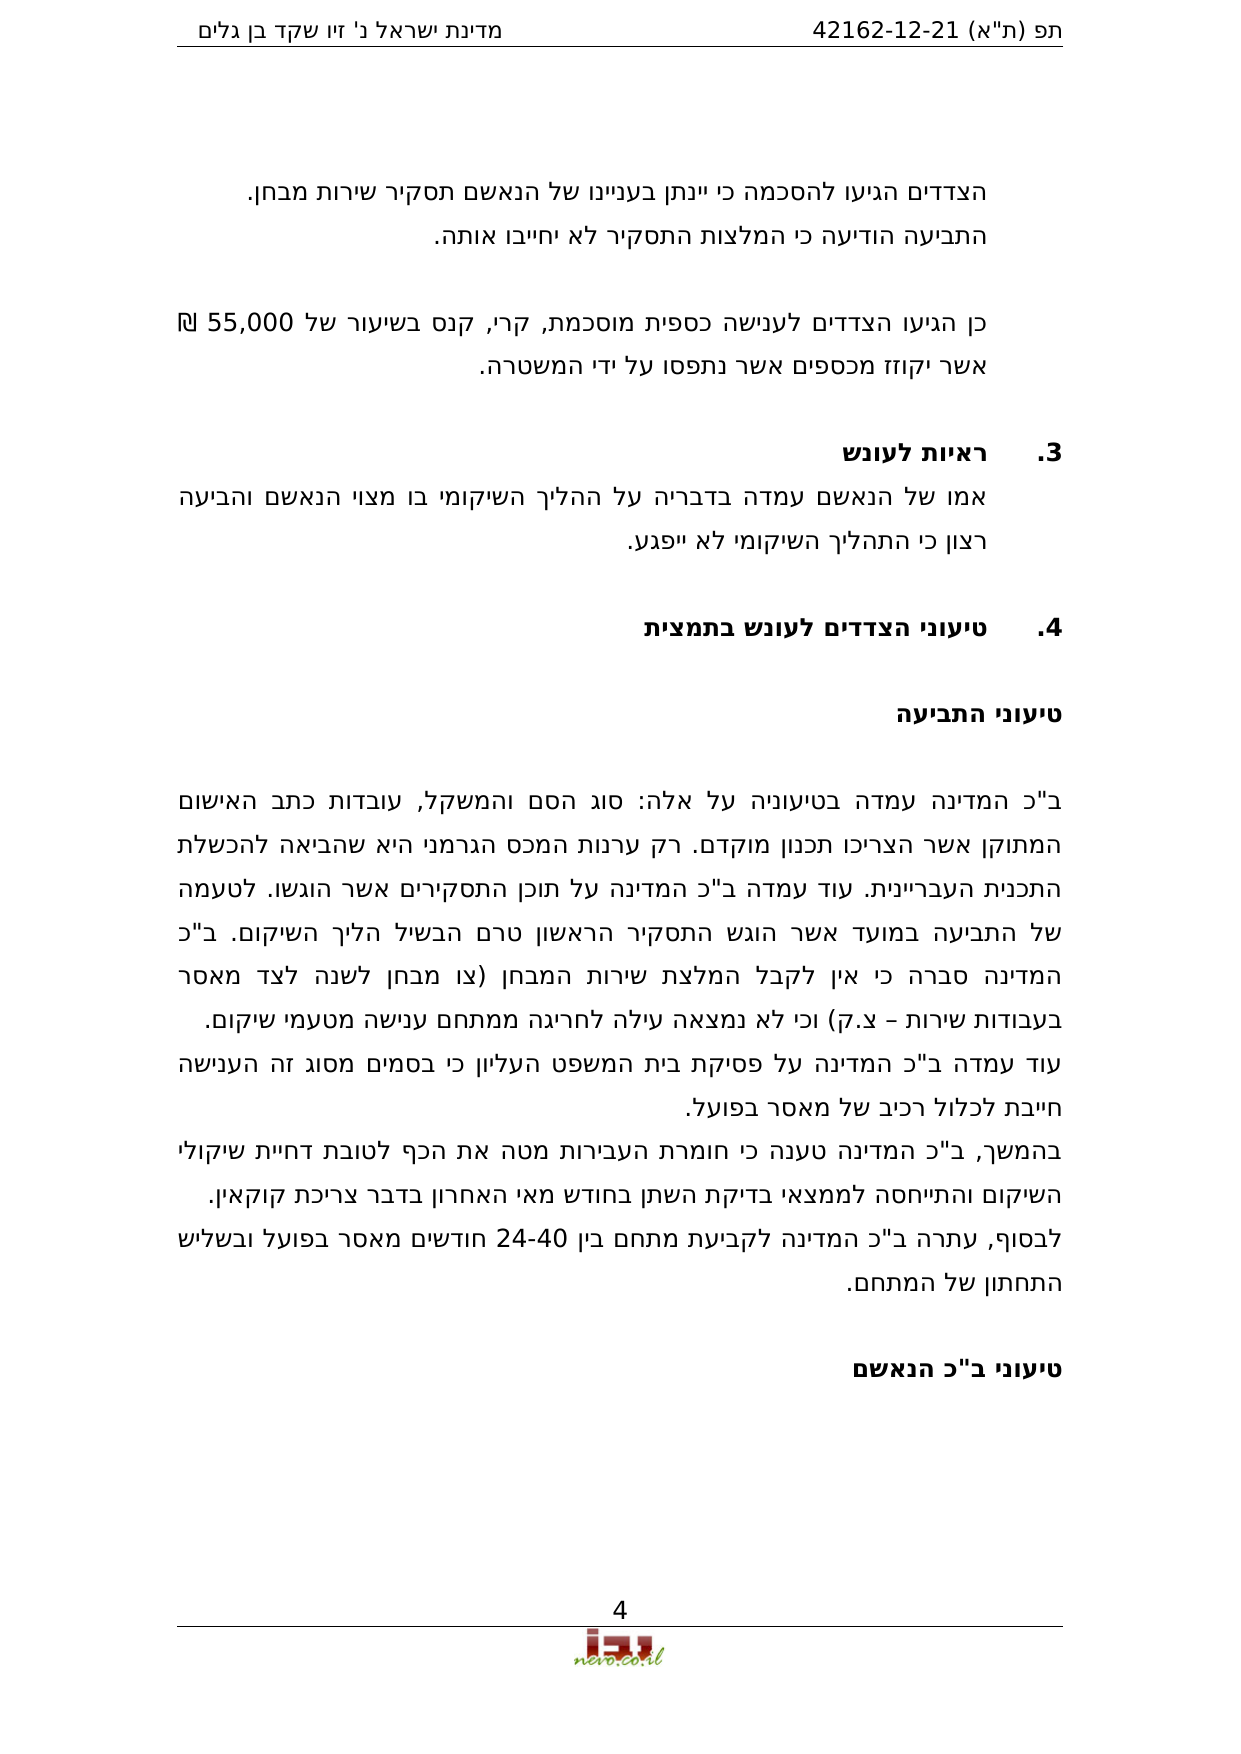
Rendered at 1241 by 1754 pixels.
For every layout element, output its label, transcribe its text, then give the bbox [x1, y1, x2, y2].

text עוד עמדה ב"כ המדינה על פסיקת בית המשפט העליון כי בסמים מסוג זה הענישה חייבת לכלול רכיב של מאסר בפועל. [177, 1049, 1063, 1122]
text אמו של הנאשם עמדה בדבריה על ההליך השיקומי בו מצוי הנאשם והביעה רצון כי התהליך השיקומי לא ייפגע. [177, 482, 988, 555]
text טיעוני התביעה [177, 700, 1063, 729]
text התביעה הודיעה כי המלצות התסקיר לא יחייבו אותה. [177, 221, 1063, 250]
text 3. ראיות לעונש [177, 438, 1063, 468]
text ב"כ המדינה עמדה בטיעוניה על אלה: סוג הסם והמשקל, עובדות כתב האישום המתוקן אשר הצריכו תכנון מוקדם. רק ערנות המכס הגרמני היא שהביאה להכשלת התכנית העבריינית. עוד עמדה ב"כ המדינה על תוכן התסקירים אשר הוגשו. לטעמה של התביעה במועד אשר הוגש התסקיר הראשון טרם הבשיל הליך השיקום. ב"כ המדינה סברה כי אין לקבל המלצת שירות המבחן (צו מבחן לשנה לצד מאסר בעבודות שירות – צ.ק) וכי לא נמצאה עילה לחריגה ממתחם ענישה מטעמי שיקום. [177, 787, 1063, 1034]
text כן הגיעו הצדדים לענישה כספית מוסכמת, קרי, קנס בשיעור של 55,000 ₪ אשר יקוזז מכספים אשר נתפסו על ידי המשטרה. [177, 308, 988, 381]
text בהמשך, ב"כ המדינה טענה כי חומרת העבירות מטה את הכף לטובת דחיית שיקולי השיקום והתייחסה לממצאי בדיקת השתן בחודש מאי האחרון בדבר צריכת קוקאין. [177, 1137, 1063, 1209]
text 4. טיעוני הצדדים לעונש בתמצית [177, 613, 1063, 642]
text לבסוף, עתרה ב"כ המדינה לקביעת מתחם בין 24-40 חודשים מאסר בפועל ובשליש התחתון של המתחם. [177, 1224, 1063, 1297]
text הצדדים הגיעו להסכמה כי יינתן בעניינו של הנאשם תסקיר שירות מבחן. [177, 177, 1063, 206]
picture [574, 1628, 666, 1667]
text טיעוני ב"כ הנאשם [177, 1355, 1063, 1384]
